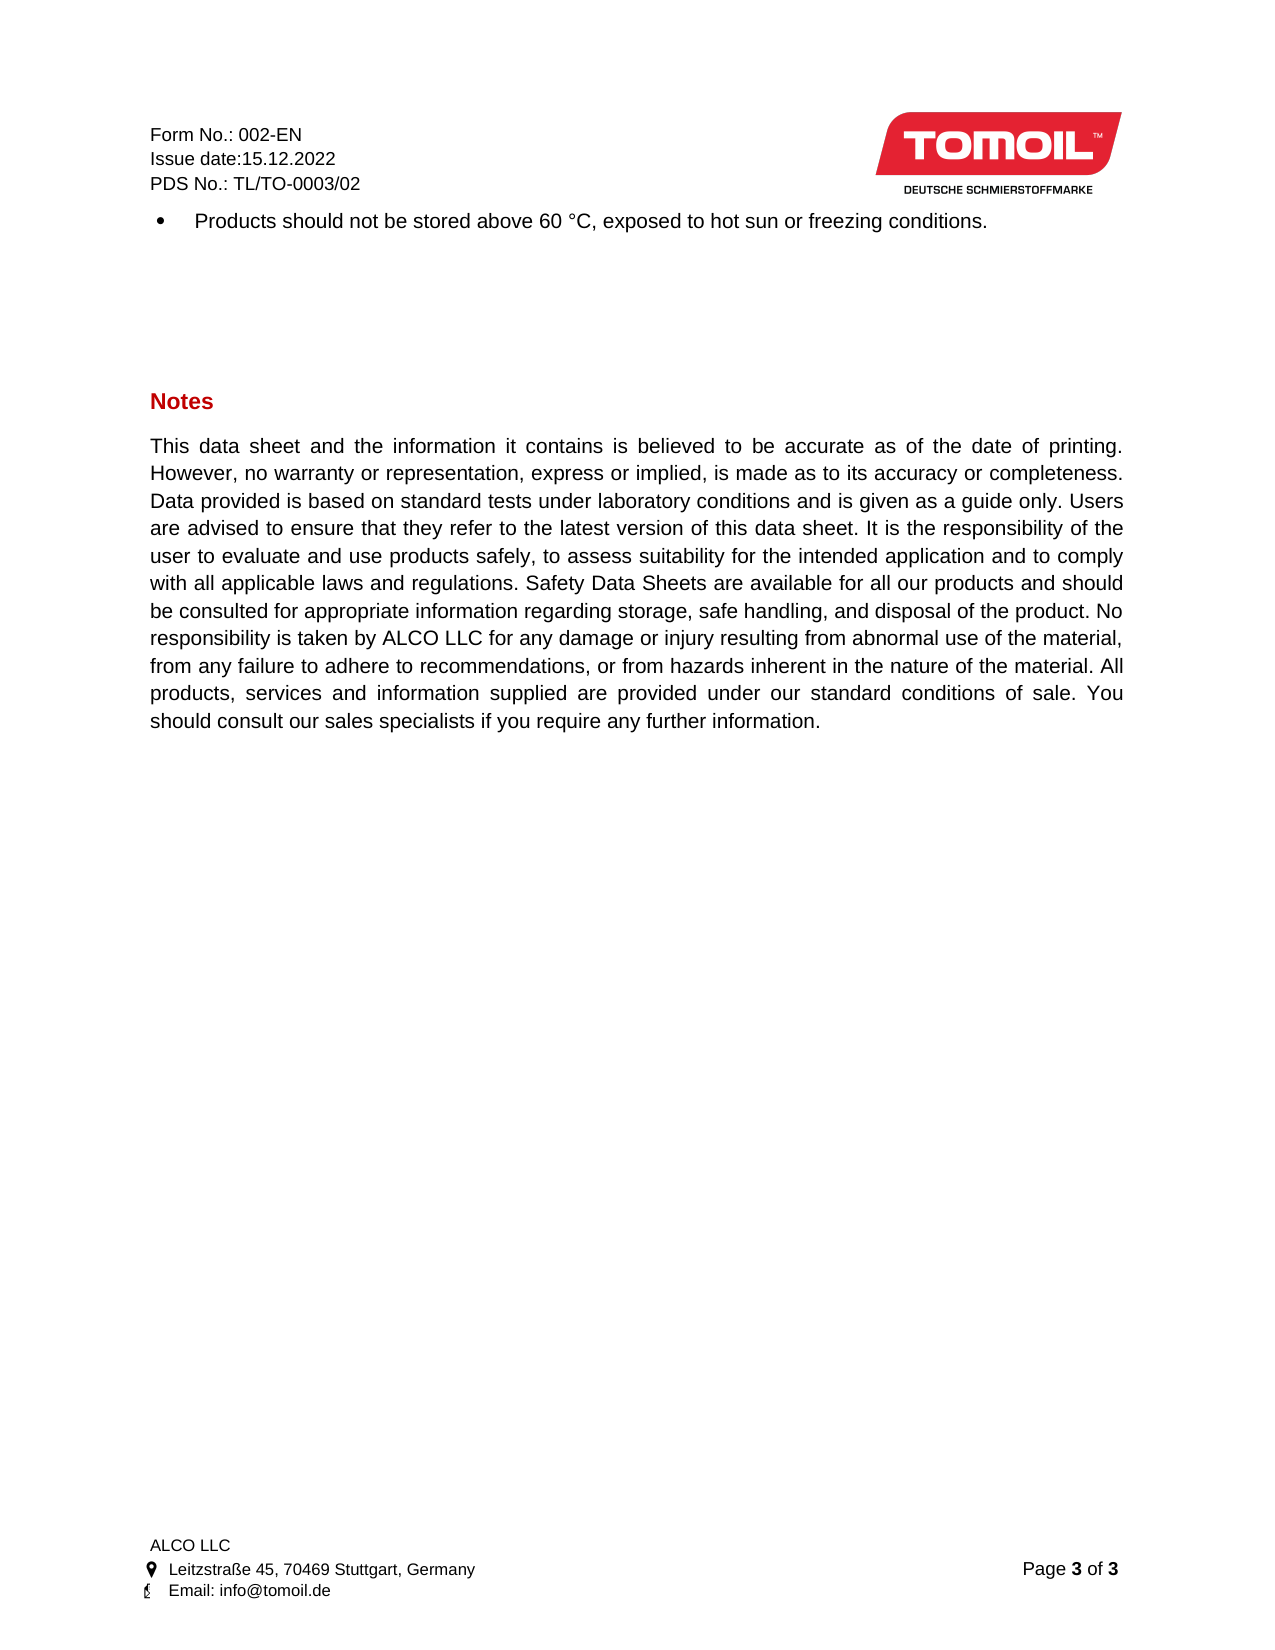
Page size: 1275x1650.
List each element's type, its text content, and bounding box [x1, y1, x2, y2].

text Notes [150, 388, 1125, 415]
list Products should not be stored above 60 °C, exposed to hot sun or freezing conditions. [157, 209, 1125, 233]
picture [141, 1558, 163, 1599]
picture [871, 73, 1125, 209]
text This data sheet and the information it contains is believed to be accurate as of the date of printing. However, no warranty or representation, express or implied, is made as to its accuracy or completeness. Data provided is based on standard tests under laboratory conditions and is given as a guide only. Users are advised to ensure that they refer to the latest version of this data sheet. It is the responsibility of the user to evaluate and use products safely, to assess suitability for the intended application and to comply with all applicable laws and regulations. Safety Data Sheets are available for all our products and should be consulted for appropriate information regarding storage, safe handling, and disposal of the product. No responsibility is taken by ALCO LLC for any damage or injury resulting from abnormal use of the material, from any failure to adhere to recommendations, or from hazards inherent in the nature of the material. All products, services and information supplied are provided under our standard conditions of sale. You should consult our sales specialists if you require any further information. [150, 433, 1125, 732]
